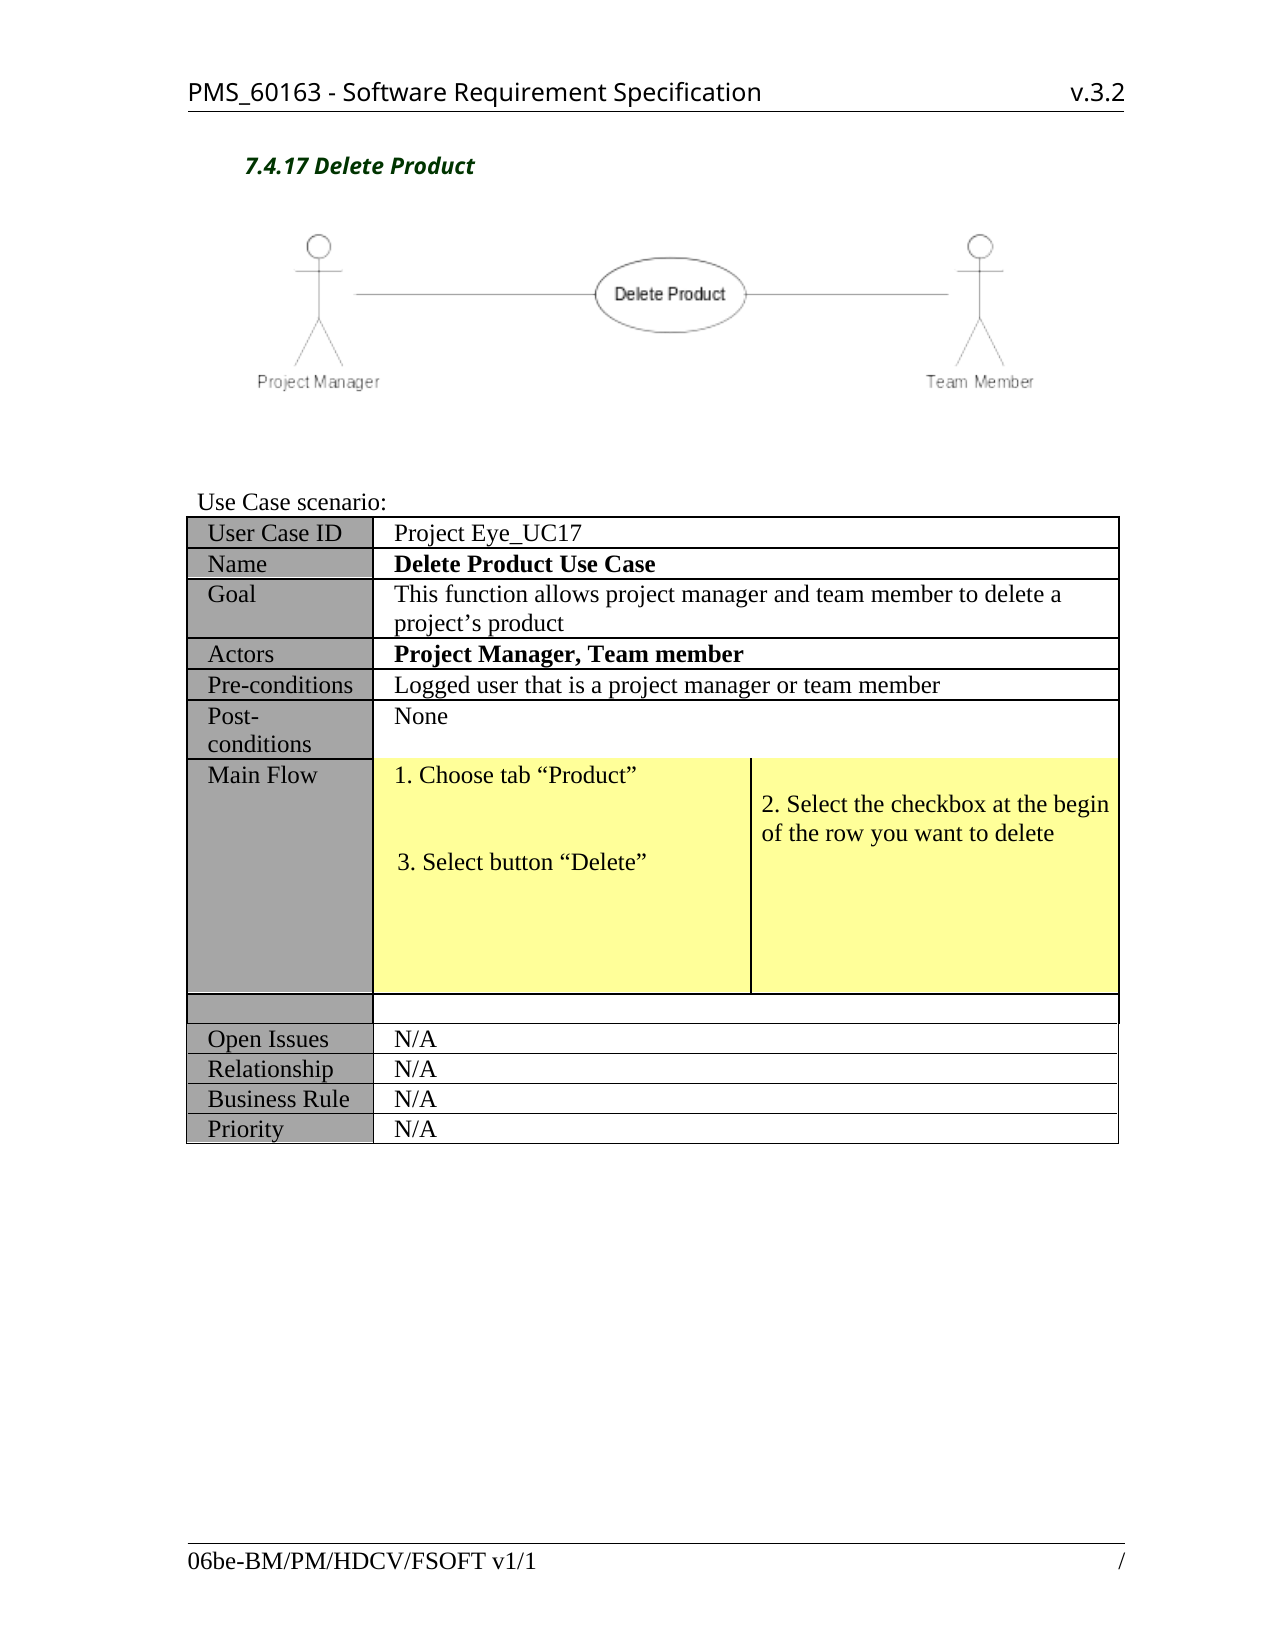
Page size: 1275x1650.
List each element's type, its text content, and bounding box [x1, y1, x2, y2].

table_cell N/A [374, 1053, 1118, 1083]
table_cell Project Manager, Team member [374, 639, 1118, 668]
table_cell N/A [374, 1113, 1118, 1142]
table_cell [188, 995, 372, 1023]
table_header User Case ID [188, 518, 372, 547]
table_header Project Eye_UC17 [374, 518, 1118, 547]
table_cell Post-conditions [188, 701, 372, 758]
table_cell 2. Select the checkbox at the begin of the row you want to delete [752, 758, 1118, 992]
table_cell Priority [187, 1113, 373, 1142]
table_cell 1. Choose tab “Product” 3. Select button “Delete” [374, 758, 750, 992]
table_cell Open Issues [187, 1024, 373, 1053]
text Use Case scenario: [197, 487, 1125, 516]
table_cell Logged user that is a project manager or team member [374, 670, 1118, 699]
table_cell Pre-conditions [188, 670, 372, 699]
table_cell Main Flow [188, 760, 372, 992]
table_cell This function allows project manager and team member to delete a project’s product [374, 580, 1118, 637]
table_cell Goal [188, 580, 372, 637]
subtitle 7.4.17 Delete Product [244, 150, 1125, 181]
table_cell [374, 995, 1118, 1023]
table_cell Name [188, 549, 372, 577]
table_cell Delete Product Use Case [374, 549, 1118, 577]
table_cell Actors [188, 639, 372, 668]
table_cell N/A [374, 1023, 1118, 1053]
table_cell Business Rule [187, 1083, 373, 1113]
table_cell N/A [374, 1083, 1118, 1113]
table_cell Relationship [187, 1053, 373, 1083]
table_cell None [374, 701, 1118, 758]
